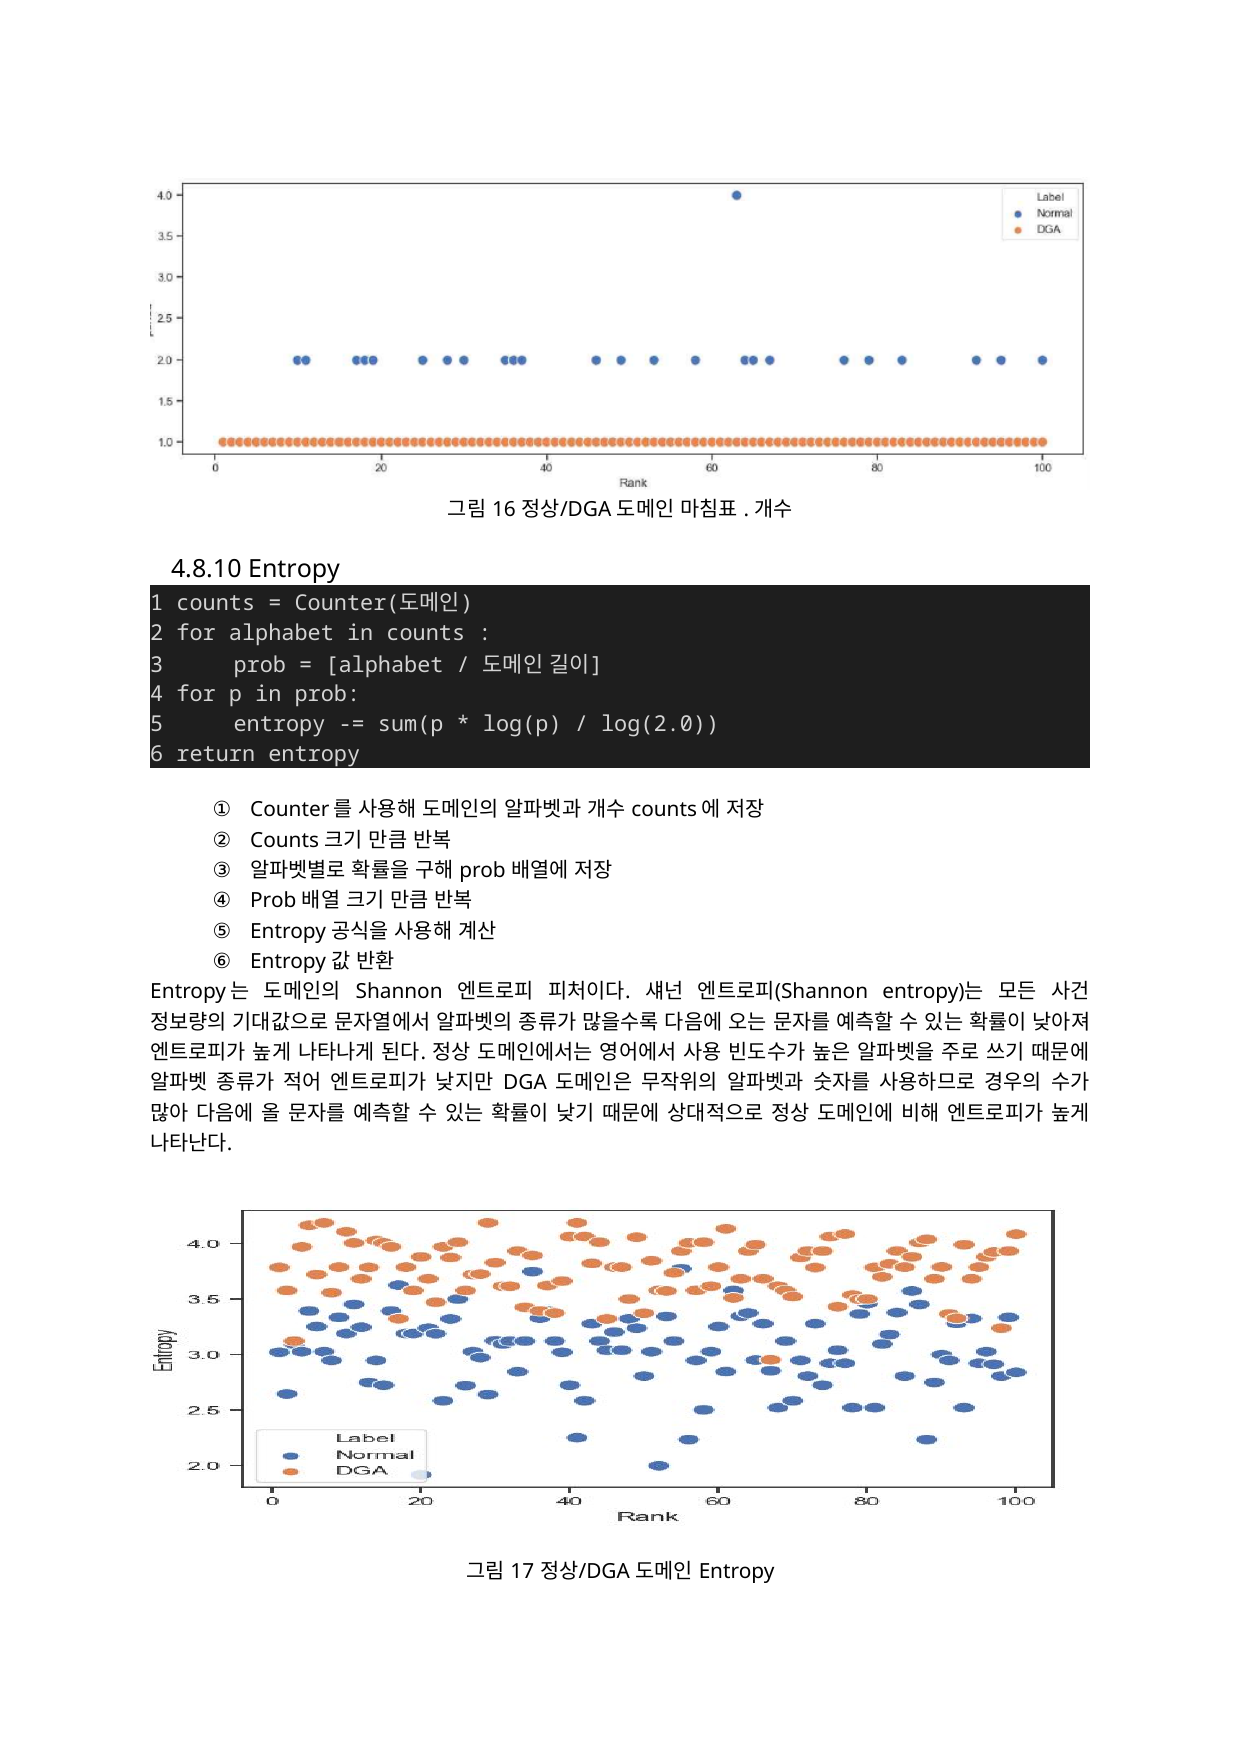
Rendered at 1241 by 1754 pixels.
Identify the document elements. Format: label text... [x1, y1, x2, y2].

picture [150, 1184, 1096, 1526]
text 1 counts = Counter(도메인) 2 for alphabet in counts : 3 prob = [alphabet / 도메인 길이] 4 for p in prob: 5 entropy -= sum(p * log(p) / log(2.0)) 6 return entropy [150, 585, 1090, 768]
text 그림 16 정상/DGA 도메인 마침표 . 개수 [150, 493, 1090, 522]
picture [150, 177, 1091, 493]
list Counts 크기 만큼 반복 [212, 823, 1090, 853]
text 그림 17 정상/DGA 도메인 Entropy [150, 1554, 1090, 1584]
list 알파벳별로 확률을 구해 prob 배열에 저장 [212, 853, 1090, 884]
text Entropy는 도메인의 Shannon 엔트로피 피처이다. 섀넌 엔트로피(Shannon entropy)는 모든 사건 정보량의 기대값으로 문자열에서 알파벳의 종류가 많을수록 다음에 오는 문자를 예측할 수 있는 확률이 낮아져 엔트로피가 높게 나타나게 된다. 정상 도메인에서는 영어에서 사용 빈도수가 높은 알파벳을 주로 쓰기 때문에 알파벳 종류가 적어 엔트로피가 낮지만 DGA 도메인은 무작위의 알파벳과 숫자를 사용하므로 경우의 수가 많아 다음에 올 문자를 예측할 수 있는 확률이 낮기 때문에 상대적으로 정상 도메인에 비해 엔트로피가 높게 나타난다. [150, 974, 1090, 1156]
list Prob 배열 크기 만큼 반복 [212, 884, 1090, 914]
list Entropy 값 반환 [212, 944, 1090, 974]
subtitle 4.8.10 Entropy [171, 551, 1090, 585]
list Counter를 사용해 도메인의 알파벳과 개수 counts에 저장 [212, 793, 1090, 823]
list Entropy 공식을 사용해 계산 [212, 914, 1090, 944]
